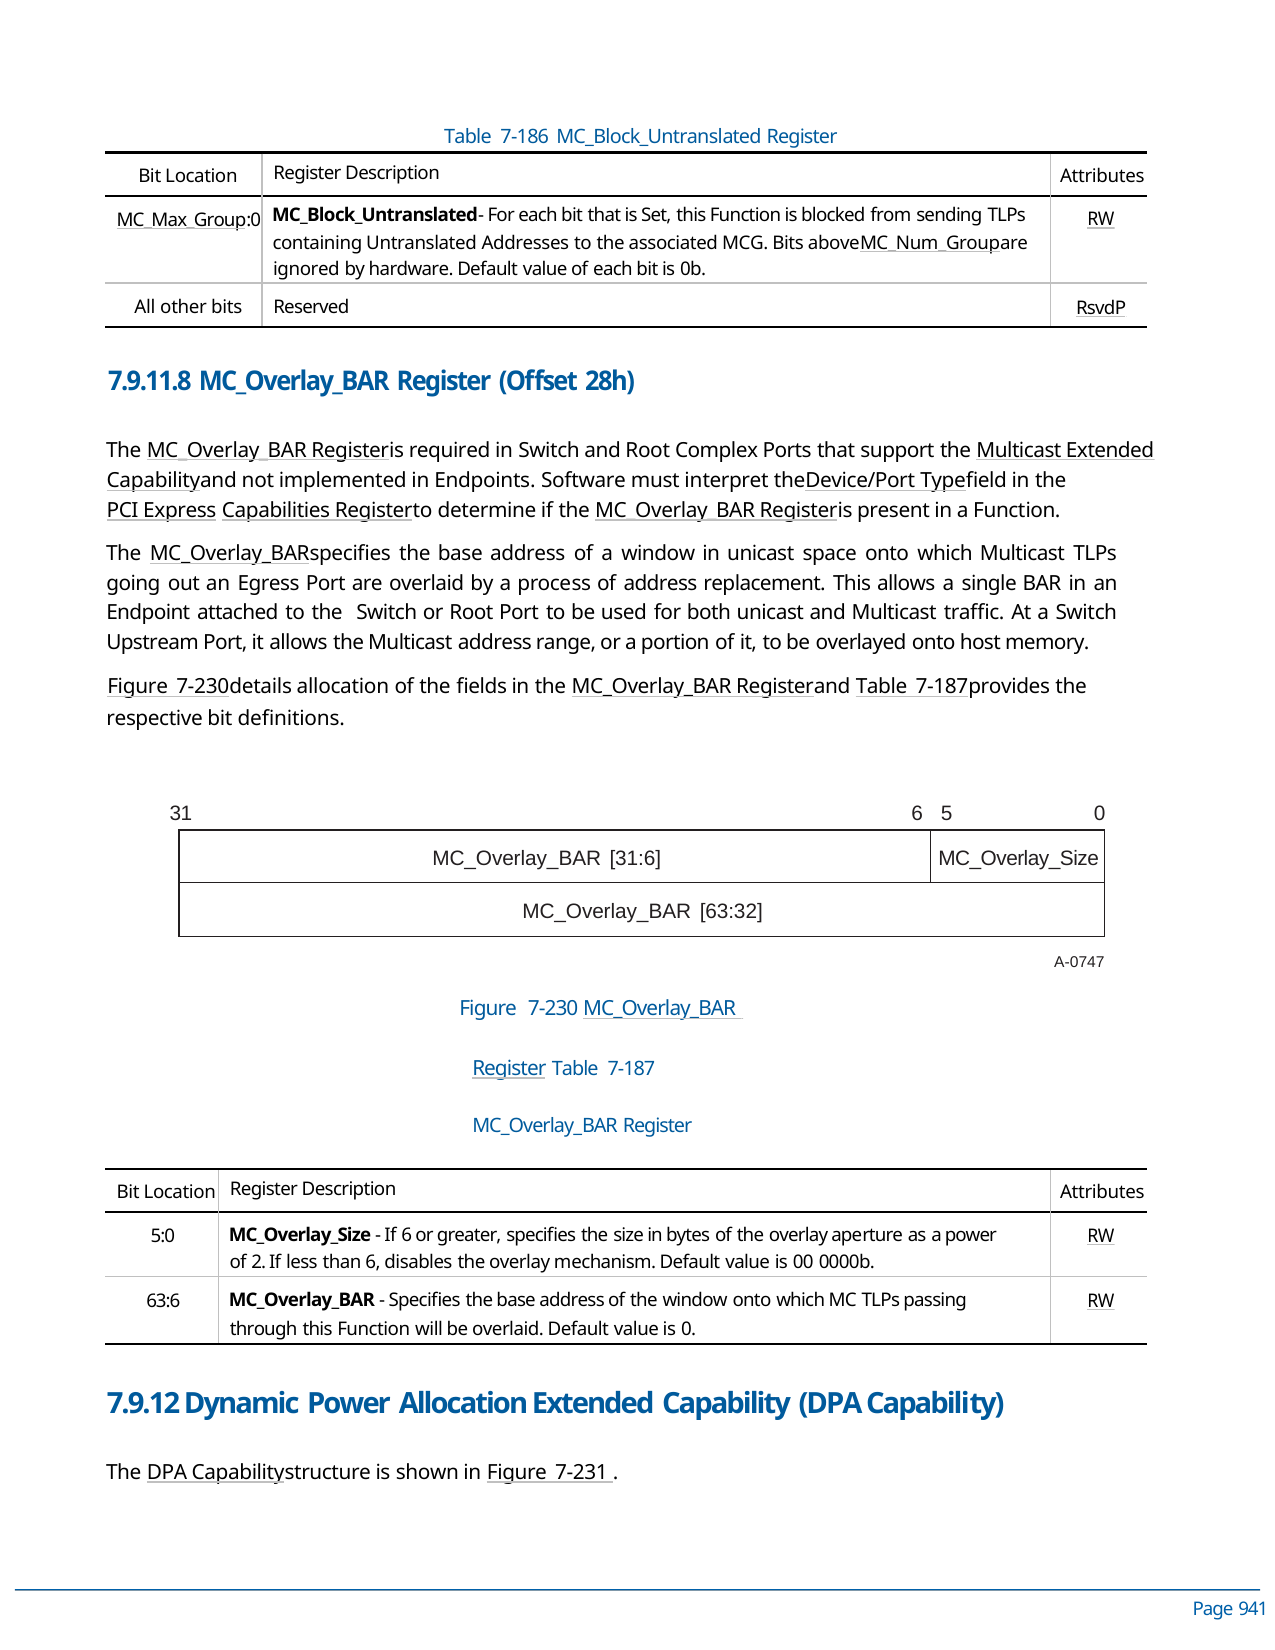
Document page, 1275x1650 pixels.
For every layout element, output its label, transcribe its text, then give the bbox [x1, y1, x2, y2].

table_cell All other bits [105, 284, 261, 326]
table_cell RW [1051, 1213, 1147, 1276]
text Capabilityand not implemented in Endpoints. Software must interpret theDevice/Port Typefield in the PCI Express Capabilities Registerto determine if the MC_Overlay_BAR Registeris present in a Function. [106, 466, 1100, 524]
table_cell MC_Overlay_Size - If 6 or greater, specifies the size in bytes of the overlay aperture as a power of 2. If less than 6, disables the overlay mechanism. Default value is 00 0000b. [219, 1213, 1050, 1276]
text A-0747 [1054, 956, 1273, 970]
text 7.9.11.8 MC_Overlay_BAR Register (Offset 28h) [108, 366, 1273, 402]
table_cell MC_Overlay_BAR - Specifies the base address of the window onto which MC TLPs passing through this Function will be overlaid. Default value is 0. [219, 1277, 1050, 1343]
text 31 6 5 0 [169, 805, 1273, 824]
table_header Bit Location [105, 154, 261, 194]
table_cell 63:6 [105, 1277, 218, 1343]
table_header Register Description [219, 1170, 1050, 1211]
table_cell RW [1051, 197, 1147, 282]
text The MC_Overlay_BARspecifies the base address of a window in unicast space onto which Multicast TLPs going out an Egress Port are overlaid by a process of address replacement. This allows a single BAR in an Endpoint attached to the Switch or Root Port to be used for both unicast and Multicast traffic. At a Switch Upstream Port, it allows the Multicast address range, or a portion of it, to be overlayed onto host memory. [106, 538, 1118, 655]
table_cell MC_Max_Group:0 [105, 197, 261, 282]
picture [14, 1589, 1261, 1593]
text 7.9.12 Dynamic Power Allocation Extended Capability (DPA Capability) [107, 1387, 1273, 1426]
table_cell MC_Overlay_BAR [63:32] [180, 883, 1104, 936]
table_cell 5:0 [105, 1213, 218, 1276]
text The MC_Overlay_BAR Registeris required in Switch and Root Complex Ports that support the Multicast Extended [106, 435, 1273, 463]
text Figure 7-230details allocation of the fields in the MC_Overlay_BAR Registerand Table 7-187provides the respective bit definitions. [106, 672, 1136, 732]
table_cell RsvdP [1051, 284, 1147, 326]
table_header MC_Overlay_Size [931, 831, 1104, 882]
text Figure 7-230 MC_Overlay_BAR Register Table 7-187 MC_Overlay_BAR Register [459, 993, 795, 1138]
table_cell Reserved [263, 284, 1050, 326]
table_header MC_Overlay_BAR [31:6] [180, 831, 930, 882]
table_cell RW [1051, 1277, 1147, 1343]
table_header Bit Location [105, 1170, 218, 1211]
text The DPA Capabilitystructure is shown in Figure 7-231 . [106, 1457, 1273, 1486]
table_cell MC_Block_Untranslated- For each bit that is Set, this Function is blocked from sending TLPs containing Untranslated Addresses to the associated MCG. Bits aboveMC_Num_Groupare ignored by hardware. Default value of each bit is 0b. [263, 197, 1050, 282]
table_header Attributes [1051, 1170, 1147, 1211]
table_header Register Description [263, 154, 1050, 194]
table_header Attributes [1051, 154, 1147, 194]
text Table 7-186 MC_Block_Untranslated Register [444, 127, 1273, 151]
